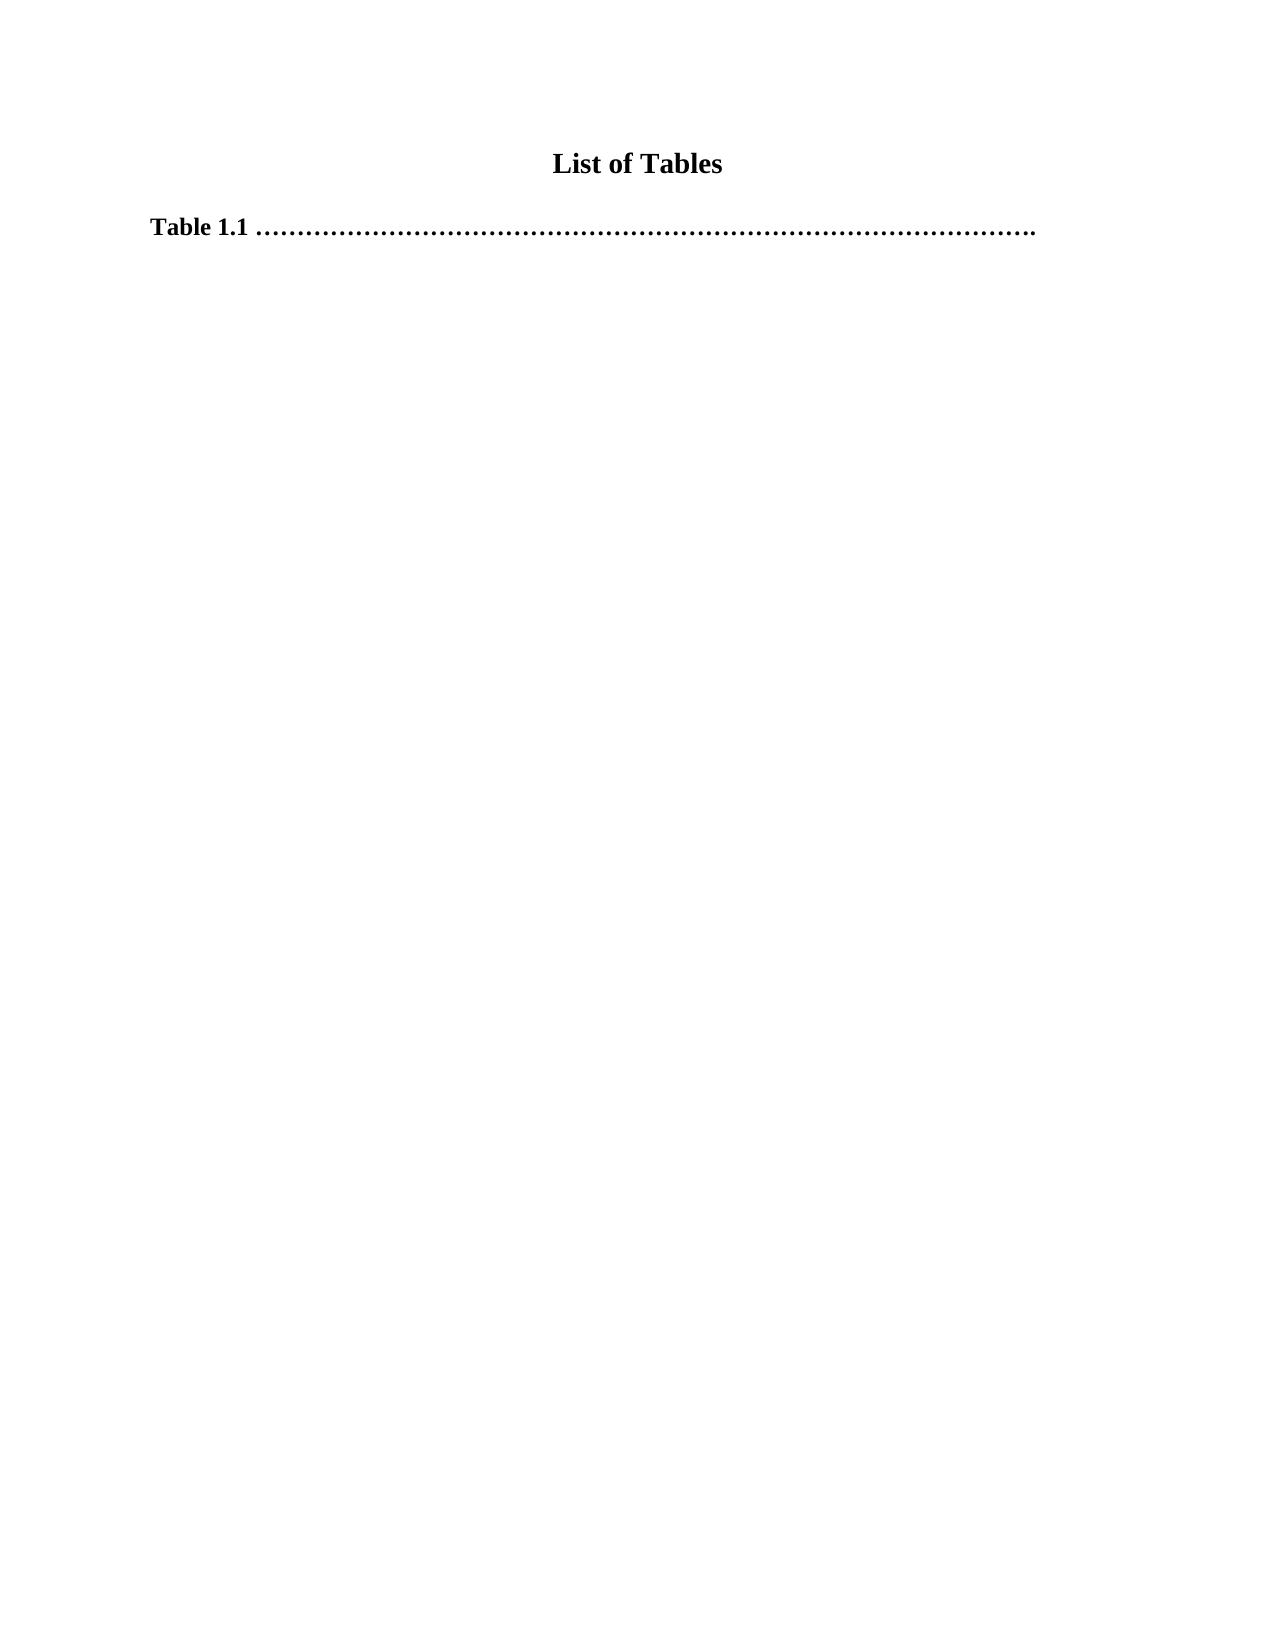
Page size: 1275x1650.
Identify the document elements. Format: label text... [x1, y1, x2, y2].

text Table 1.1 …………………………………………………………………………………. [150, 212, 1125, 241]
text List of Tables [150, 146, 1125, 179]
